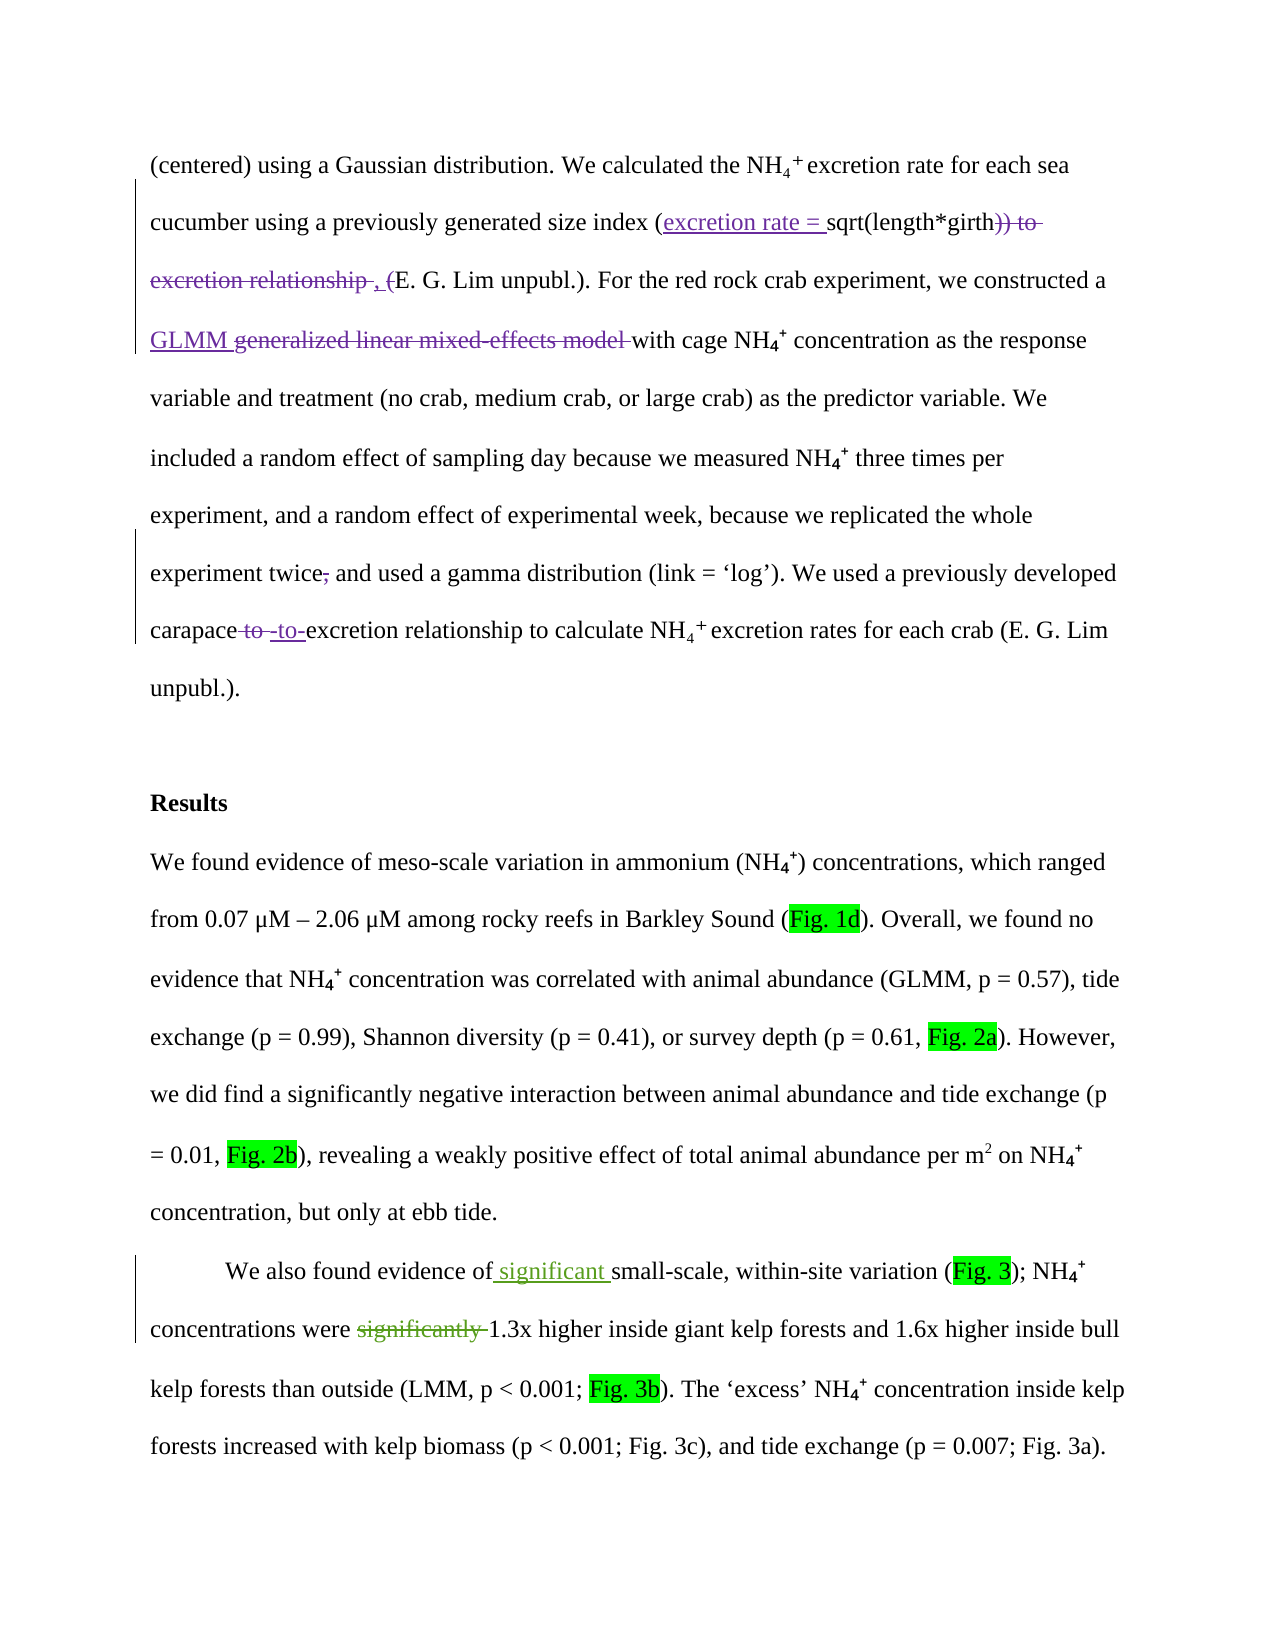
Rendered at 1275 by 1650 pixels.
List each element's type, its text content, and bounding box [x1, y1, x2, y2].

text Results [150, 788, 1125, 817]
text We found evidence of meso-scale variation in ammonium (NH₄⁺) concentrations, which ranged from 0.07 μM – 2.06 μM among rocky reefs in Barkley Sound (Fig. 1d). Overall, we found no evidence that NH₄⁺ concentration was correlated with animal abundance (GLMM, p = 0.57), tide exchange (p = 0.99), Shannon diversity (p = 0.41), or survey depth (p = 0.61, Fig. 2a). However, we did find a significantly negative interaction between animal abundance and tide exchange (p = 0.01, Fig. 2b), revealing a weakly positive effect of total animal abundance per m2 on NH₄⁺ concentration, but only at ebb tide. [150, 845, 1125, 1226]
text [150, 150, 1125, 702]
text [150, 1255, 1125, 1460]
